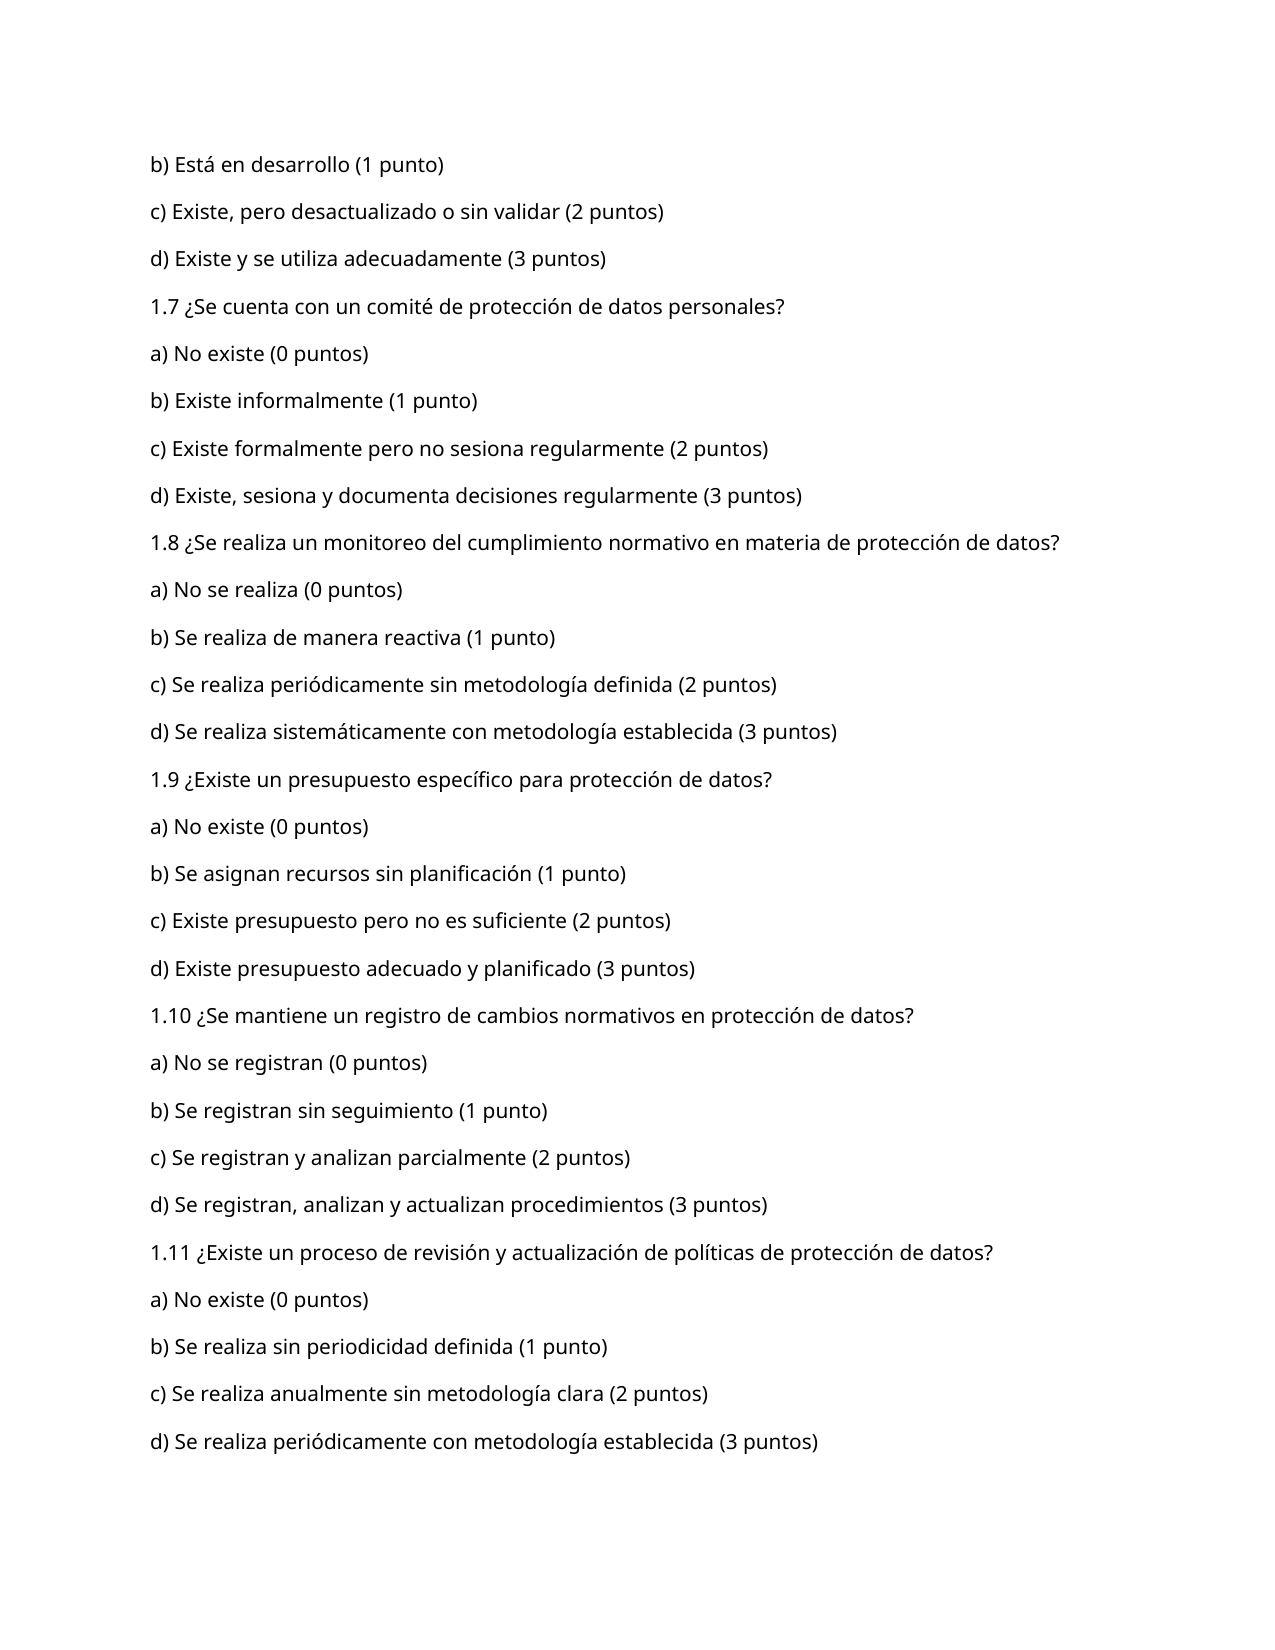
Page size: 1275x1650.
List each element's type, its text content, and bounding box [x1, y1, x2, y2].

text c) Existe, pero desactualizado o sin validar (2 puntos) [150, 197, 1125, 226]
text c) Existe presupuesto pero no es suficiente (2 puntos) [150, 907, 1125, 935]
text c) Se realiza anualmente sin metodología clara (2 puntos) [150, 1379, 1125, 1408]
text b) Se asignan recursos sin planificación (1 punto) [150, 859, 1125, 888]
text a) No existe (0 puntos) [150, 812, 1125, 841]
text d) Se registran, analizan y actualizan procedimientos (3 puntos) [150, 1190, 1125, 1219]
text b) Se realiza sin periodicidad definida (1 punto) [150, 1332, 1125, 1361]
text 1.9 ¿Existe un presupuesto específico para protección de datos? [150, 765, 1125, 793]
text 1.8 ¿Se realiza un monitoreo del cumplimiento normativo en materia de protección de datos? [150, 528, 1125, 557]
text a) No se realiza (0 puntos) [150, 576, 1125, 604]
text d) Existe, sesiona y documenta decisiones regularmente (3 puntos) [150, 481, 1125, 509]
text b) Está en desarrollo (1 punto) [150, 150, 1125, 178]
text c) Existe formalmente pero no sesiona regularmente (2 puntos) [150, 434, 1125, 462]
text d) Existe y se utiliza adecuadamente (3 puntos) [150, 244, 1125, 273]
text d) Se realiza periódicamente con metodología establecida (3 puntos) [150, 1427, 1125, 1455]
text d) Existe presupuesto adecuado y planificado (3 puntos) [150, 954, 1125, 982]
text c) Se realiza periódicamente sin metodología definida (2 puntos) [150, 670, 1125, 699]
text 1.11 ¿Existe un proceso de revisión y actualización de políticas de protección de datos? [150, 1238, 1125, 1266]
text a) No existe (0 puntos) [150, 339, 1125, 368]
text a) No existe (0 puntos) [150, 1285, 1125, 1313]
text b) Existe informalmente (1 punto) [150, 386, 1125, 415]
text 1.7 ¿Se cuenta con un comité de protección de datos personales? [150, 292, 1125, 320]
text c) Se registran y analizan parcialmente (2 puntos) [150, 1143, 1125, 1172]
text a) No se registran (0 puntos) [150, 1048, 1125, 1077]
text d) Se realiza sistemáticamente con metodología establecida (3 puntos) [150, 717, 1125, 746]
text 1.10 ¿Se mantiene un registro de cambios normativos en protección de datos? [150, 1001, 1125, 1030]
text b) Se registran sin seguimiento (1 punto) [150, 1096, 1125, 1124]
text b) Se realiza de manera reactiva (1 punto) [150, 623, 1125, 651]
